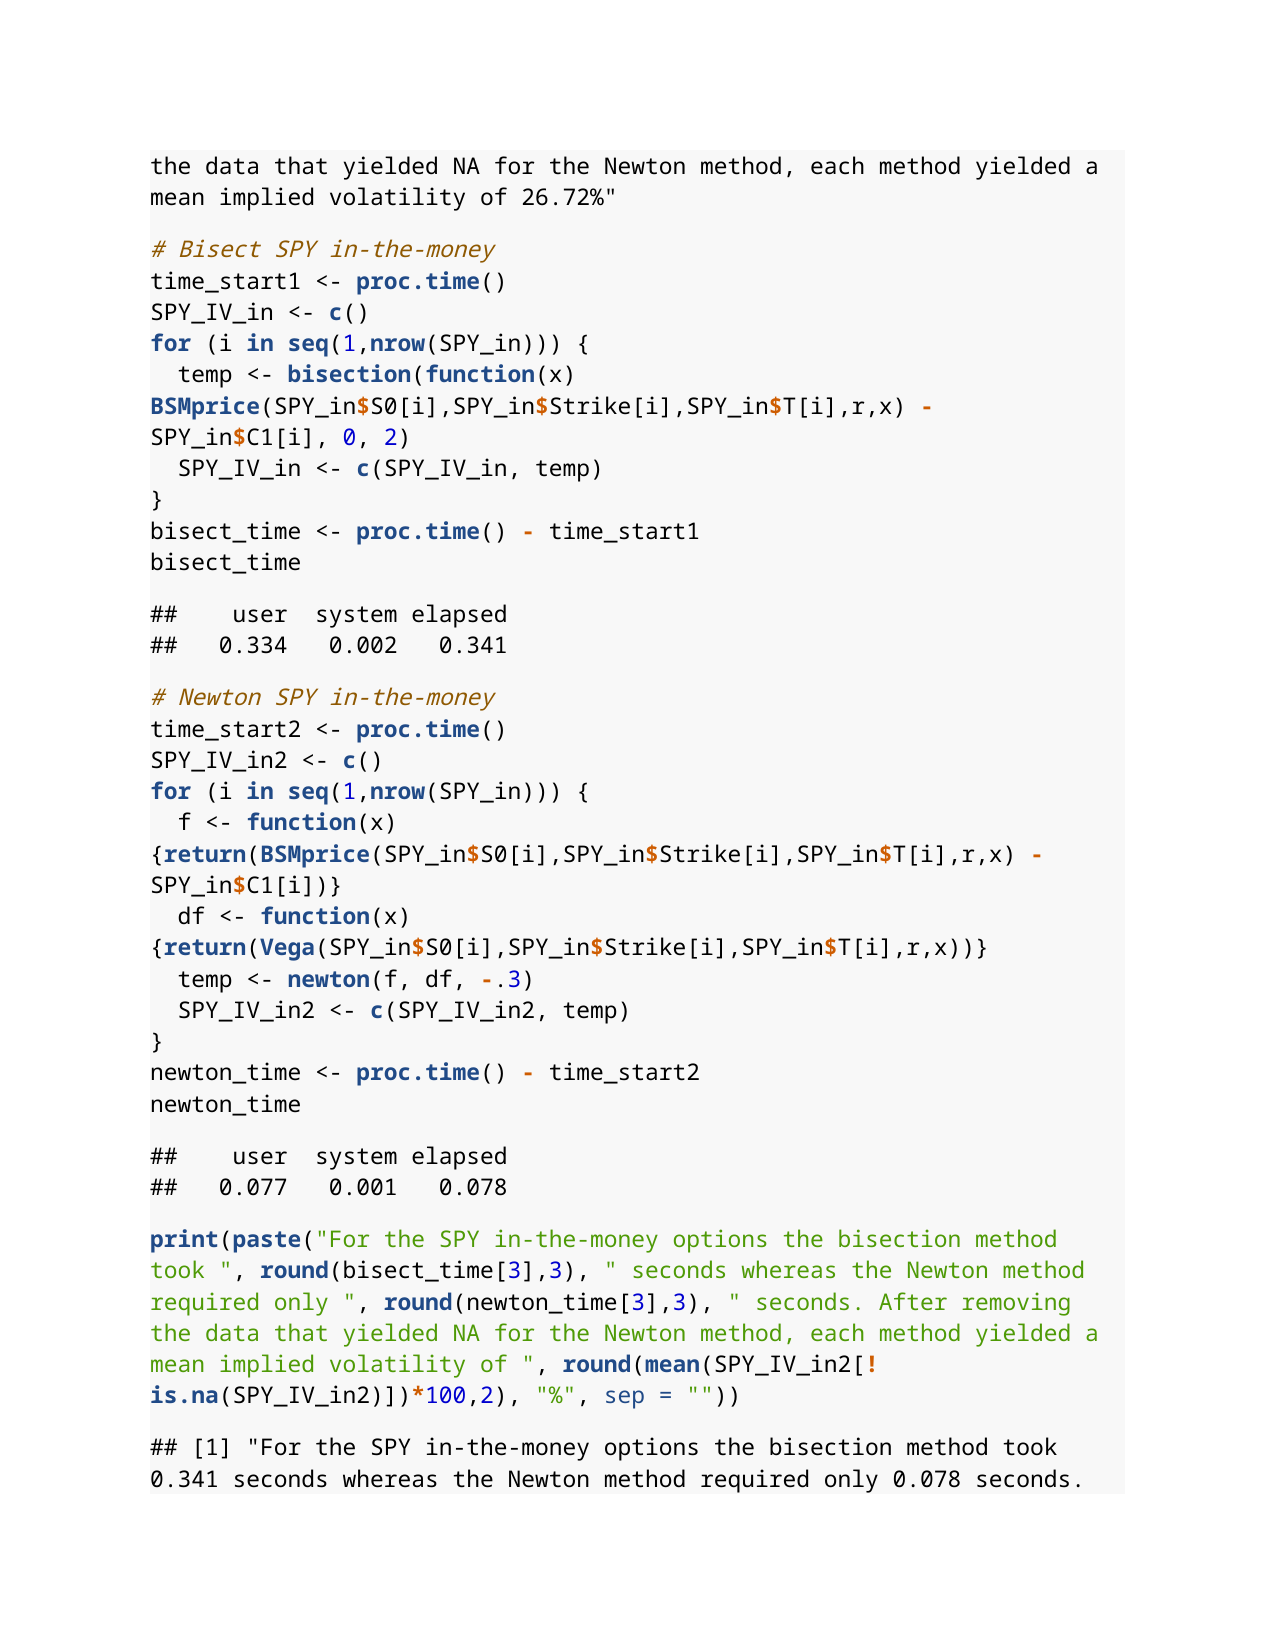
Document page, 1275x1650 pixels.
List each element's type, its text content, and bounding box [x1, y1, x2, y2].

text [150, 150, 1125, 212]
text print(paste("For the SPY in-the-money options the bisection method took ", round(bisect_time[3],3), " seconds whereas the Newton method required only ", round(newton_time[3],3), " seconds. After removing the data that yielded NA for the Newton method, each method yielded a mean implied volatility of ", round(mean(SPY_IV_in2[!is.na(SPY_IV_in2)])*100,2), "%", sep = "")) [741, 1223, 1125, 1410]
text ## user system elapsed ## 0.334 0.002 0.341 [150, 598, 1125, 660]
text ## user system elapsed ## 0.077 0.001 0.078 [150, 1139, 1125, 1202]
text # Newton SPY in-the-money time_start2 <- proc.time() SPY_IV_in2 <- c() for (i in seq(1,nrow(SPY_in))) { f <- function(x) {return(BSMprice(SPY_in$S0[i],SPY_in$Strike[i],SPY_in$T[i],r,x) - SPY_in$C1[i])} df <- function(x) {return(Vega(SPY_in$S0[i],SPY_in$Strike[i],SPY_in$T[i],r,x))} temp <- newton(f, df, -.3) SPY_IV_in2 <- c(SPY_IV_in2, temp) } newton_time <- proc.time() - time_start2 newton_time [150, 681, 1125, 1119]
text # Bisect SPY in-the-money time_start1 <- proc.time() SPY_IV_in <- c() for (i in seq(1,nrow(SPY_in))) { temp <- bisection(function(x) BSMprice(SPY_in$S0[i],SPY_in$Strike[i],SPY_in$T[i],r,x) - SPY_in$C1[i], 0, 2) SPY_IV_in <- c(SPY_IV_in, temp) } bisect_time <- proc.time() - time_start1 bisect_time [150, 233, 1125, 577]
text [150, 1431, 1125, 1494]
